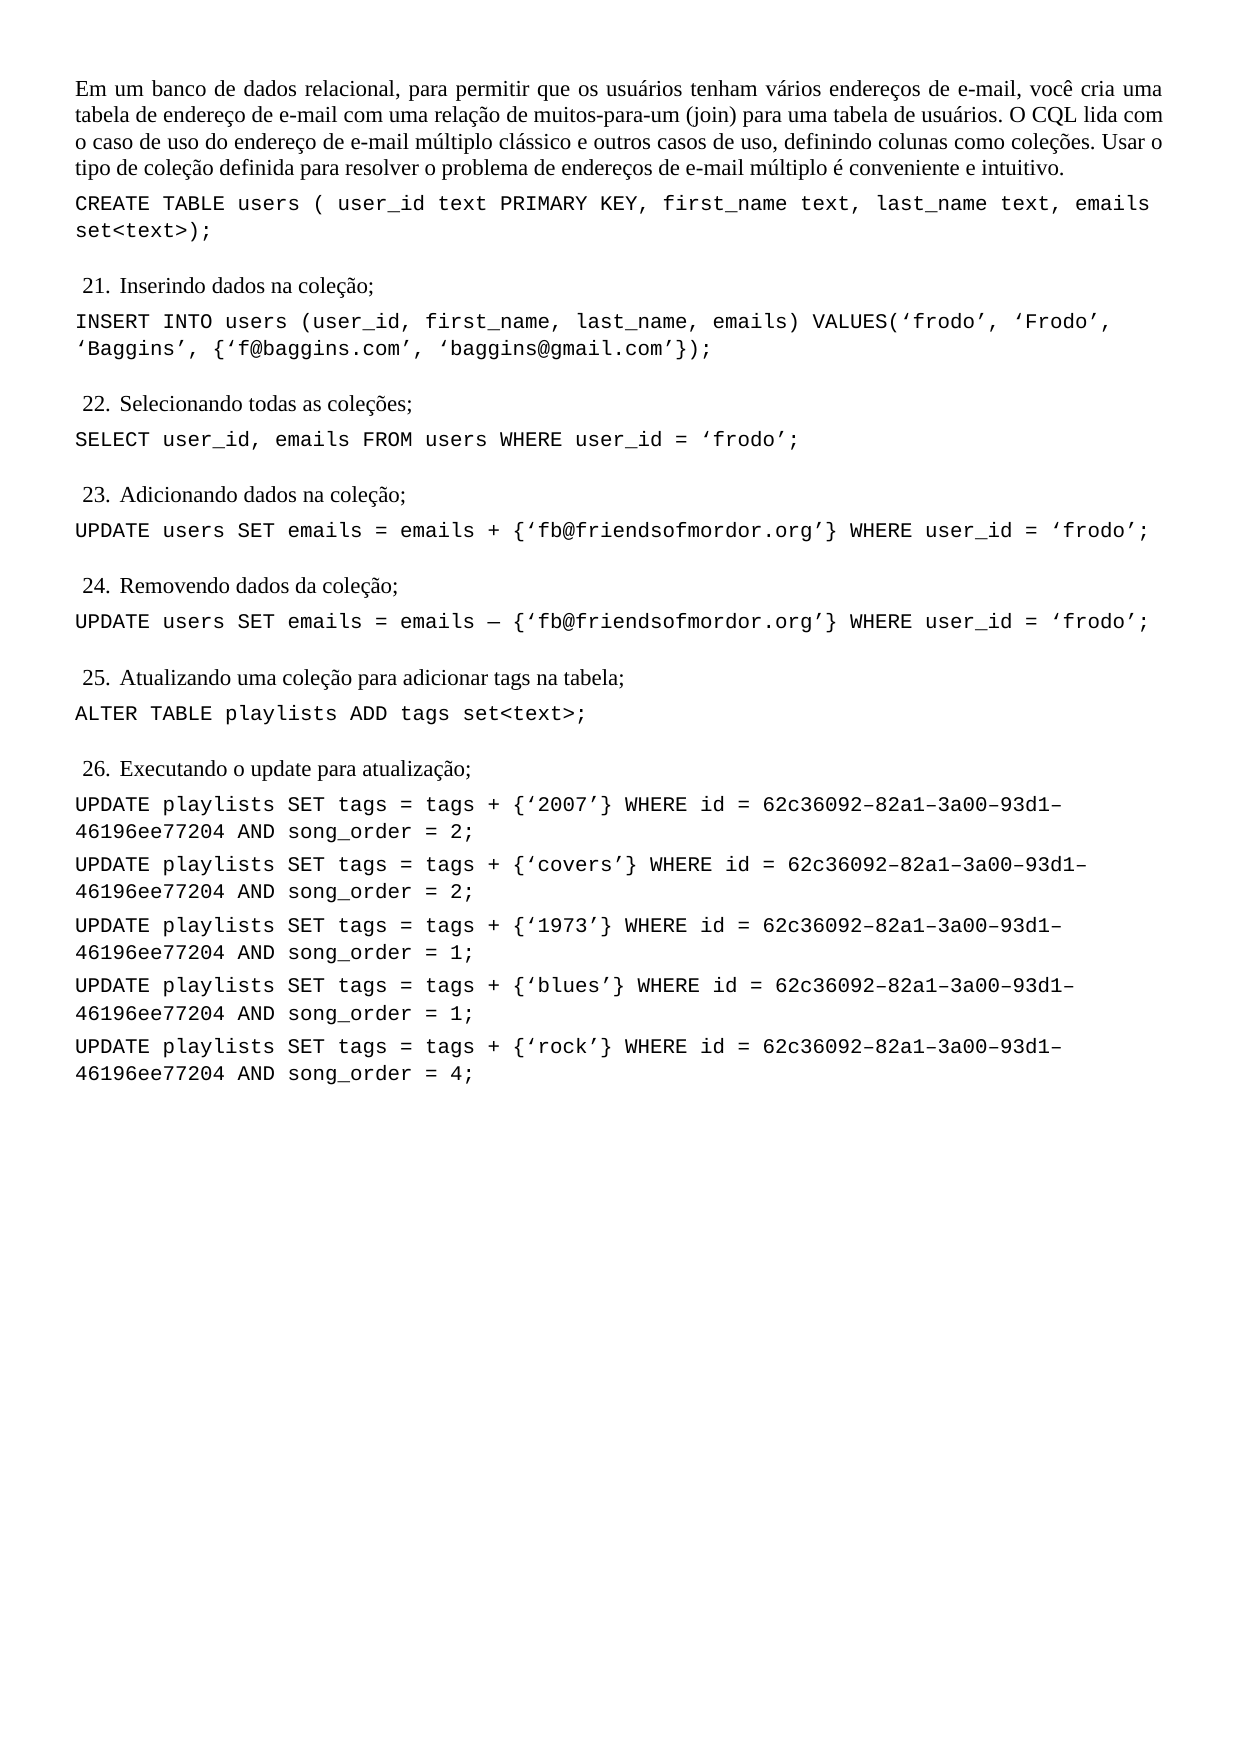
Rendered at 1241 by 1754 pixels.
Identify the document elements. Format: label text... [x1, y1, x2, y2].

text UPDATE playlists SET tags = tags + {‘blues’} WHERE id = 62c36092–82a1–3a00–93d1–46196ee77204 AND song_order = 1; [75, 975, 1165, 1026]
text UPDATE playlists SET tags = tags + {‘1973’} WHERE id = 62c36092–82a1–3a00–93d1–46196ee77204 AND song_order = 1; [75, 915, 1165, 966]
text CREATE TABLE users ( user_id text PRIMARY KEY, first_name text, last_name text, emails set<text>); [75, 193, 1165, 244]
text UPDATE users SET emails = emails + {‘fb@friendsofmordor.org’} WHERE user_id = ‘frodo’; [75, 520, 1165, 544]
text UPDATE playlists SET tags = tags + {‘2007’} WHERE id = 62c36092–82a1–3a00–93d1–46196ee77204 AND song_order = 2; [75, 793, 1165, 844]
text UPDATE playlists SET tags = tags + {‘covers’} WHERE id = 62c36092–82a1–3a00–93d1–46196ee77204 AND song_order = 2; [75, 854, 1165, 905]
list Inserindo dados na coleção; [82, 272, 1165, 299]
list Selecionando todas as coleções; [82, 391, 1165, 417]
text Em um banco de dados relacional, para permitir que os usuários tenham vários endereços de e-mail, você cria uma tabela de endereço de e-mail com uma relação de muitos-para-um (join) para uma tabela de usuários. O CQL lida com o caso de uso do endereço de e-mail múltiplo clássico e outros casos de uso, definindo colunas como coleções. Usar o tipo de coleção definida para resolver o problema de endereços de e-mail múltiplo é conveniente e intuitivo. [75, 75, 1165, 180]
list Executando o update para atualização; [82, 755, 1165, 781]
text UPDATE playlists SET tags = tags + {‘rock’} WHERE id = 62c36092–82a1–3a00–93d1–46196ee77204 AND song_order = 4; [75, 1036, 1165, 1087]
text UPDATE users SET emails = emails — {‘fb@friendsofmordor.org’} WHERE user_id = ‘frodo’; [75, 611, 1165, 635]
text INSERT INTO users (user_id, first_name, last_name, emails) VALUES(‘frodo’, ‘Frodo’, ‘Baggins’, {‘f@baggins.com’, ‘baggins@gmail.com’}); [75, 311, 1165, 362]
list Adicionando dados na coleção; [82, 482, 1165, 508]
text ALTER TABLE playlists ADD tags set<text>; [75, 702, 1165, 726]
list Removendo dados da coleção; [82, 573, 1165, 599]
list Atualizando uma coleção para adicionar tags na tabela; [82, 664, 1165, 690]
text SELECT user_id, emails FROM users WHERE user_id = ‘frodo’; [75, 429, 1165, 453]
